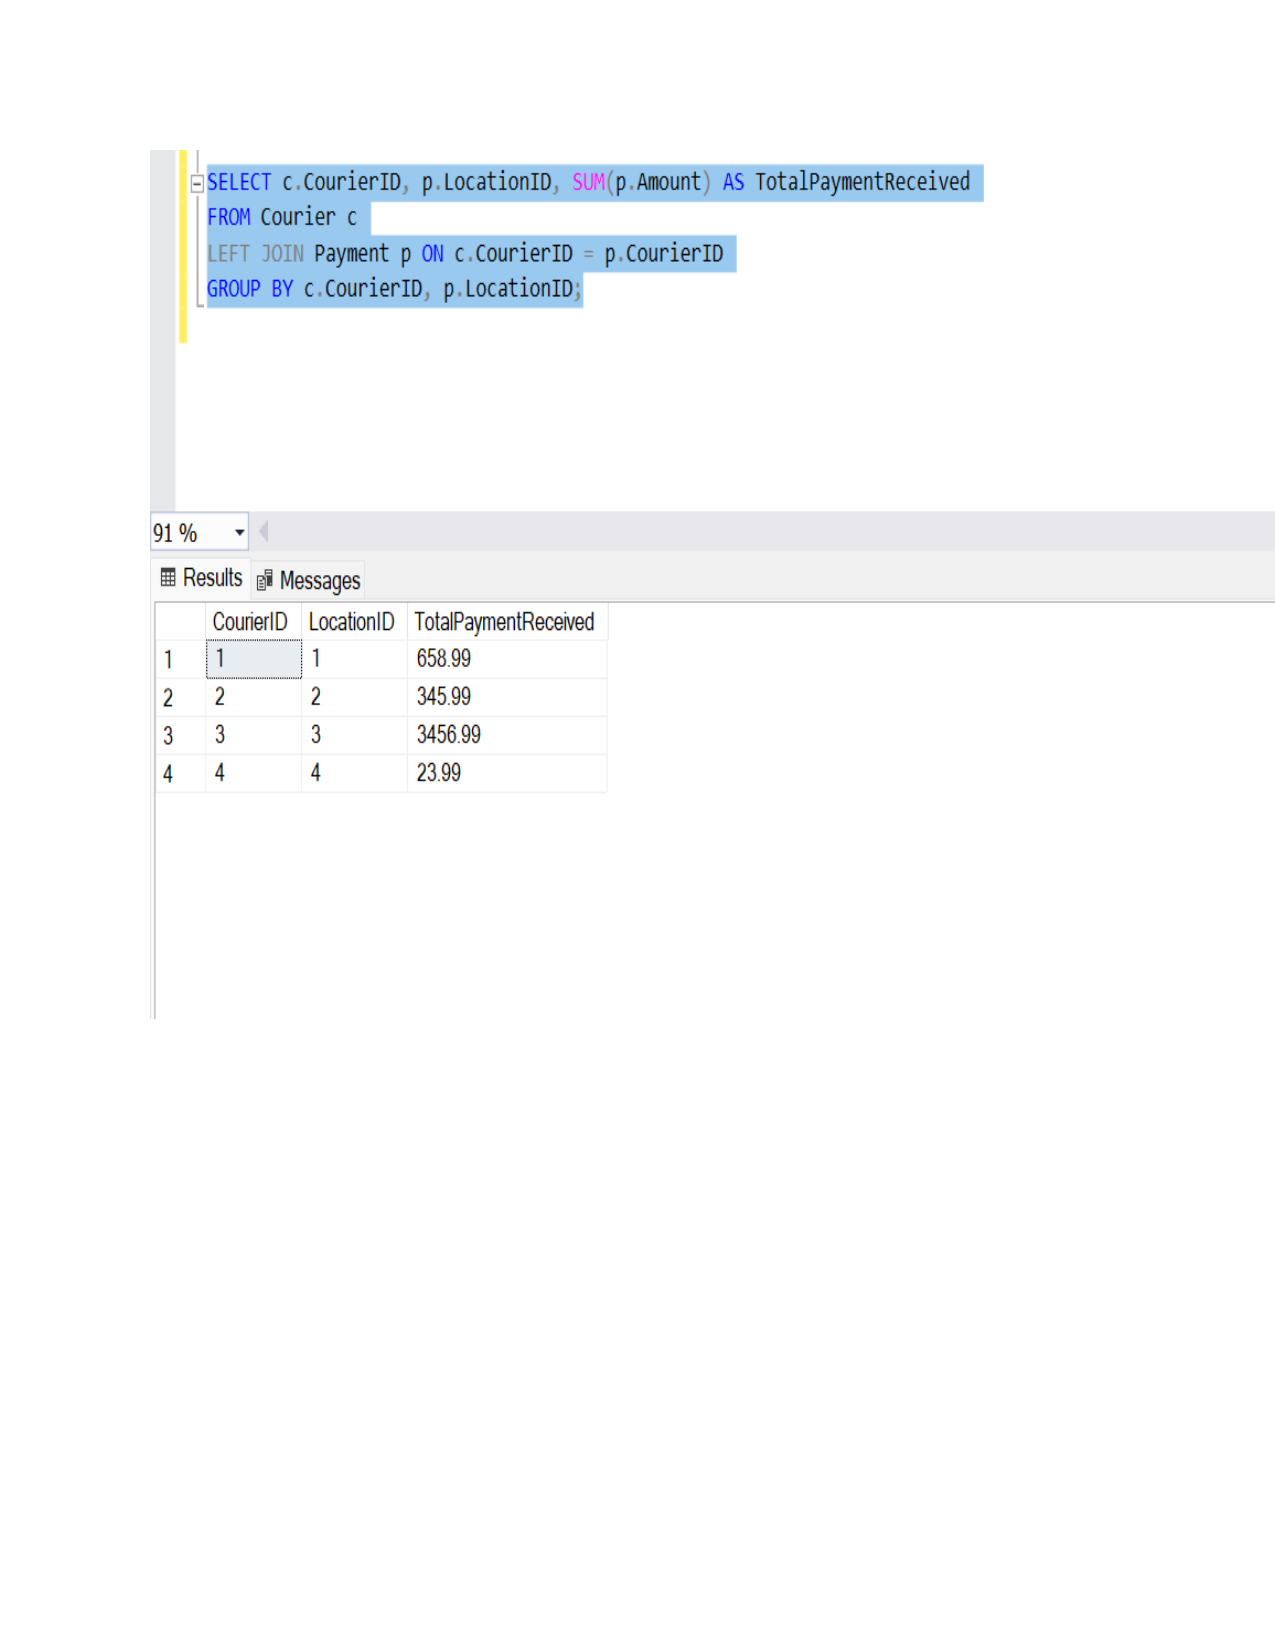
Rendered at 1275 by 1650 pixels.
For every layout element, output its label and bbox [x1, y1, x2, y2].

picture [150, 150, 1275, 1019]
